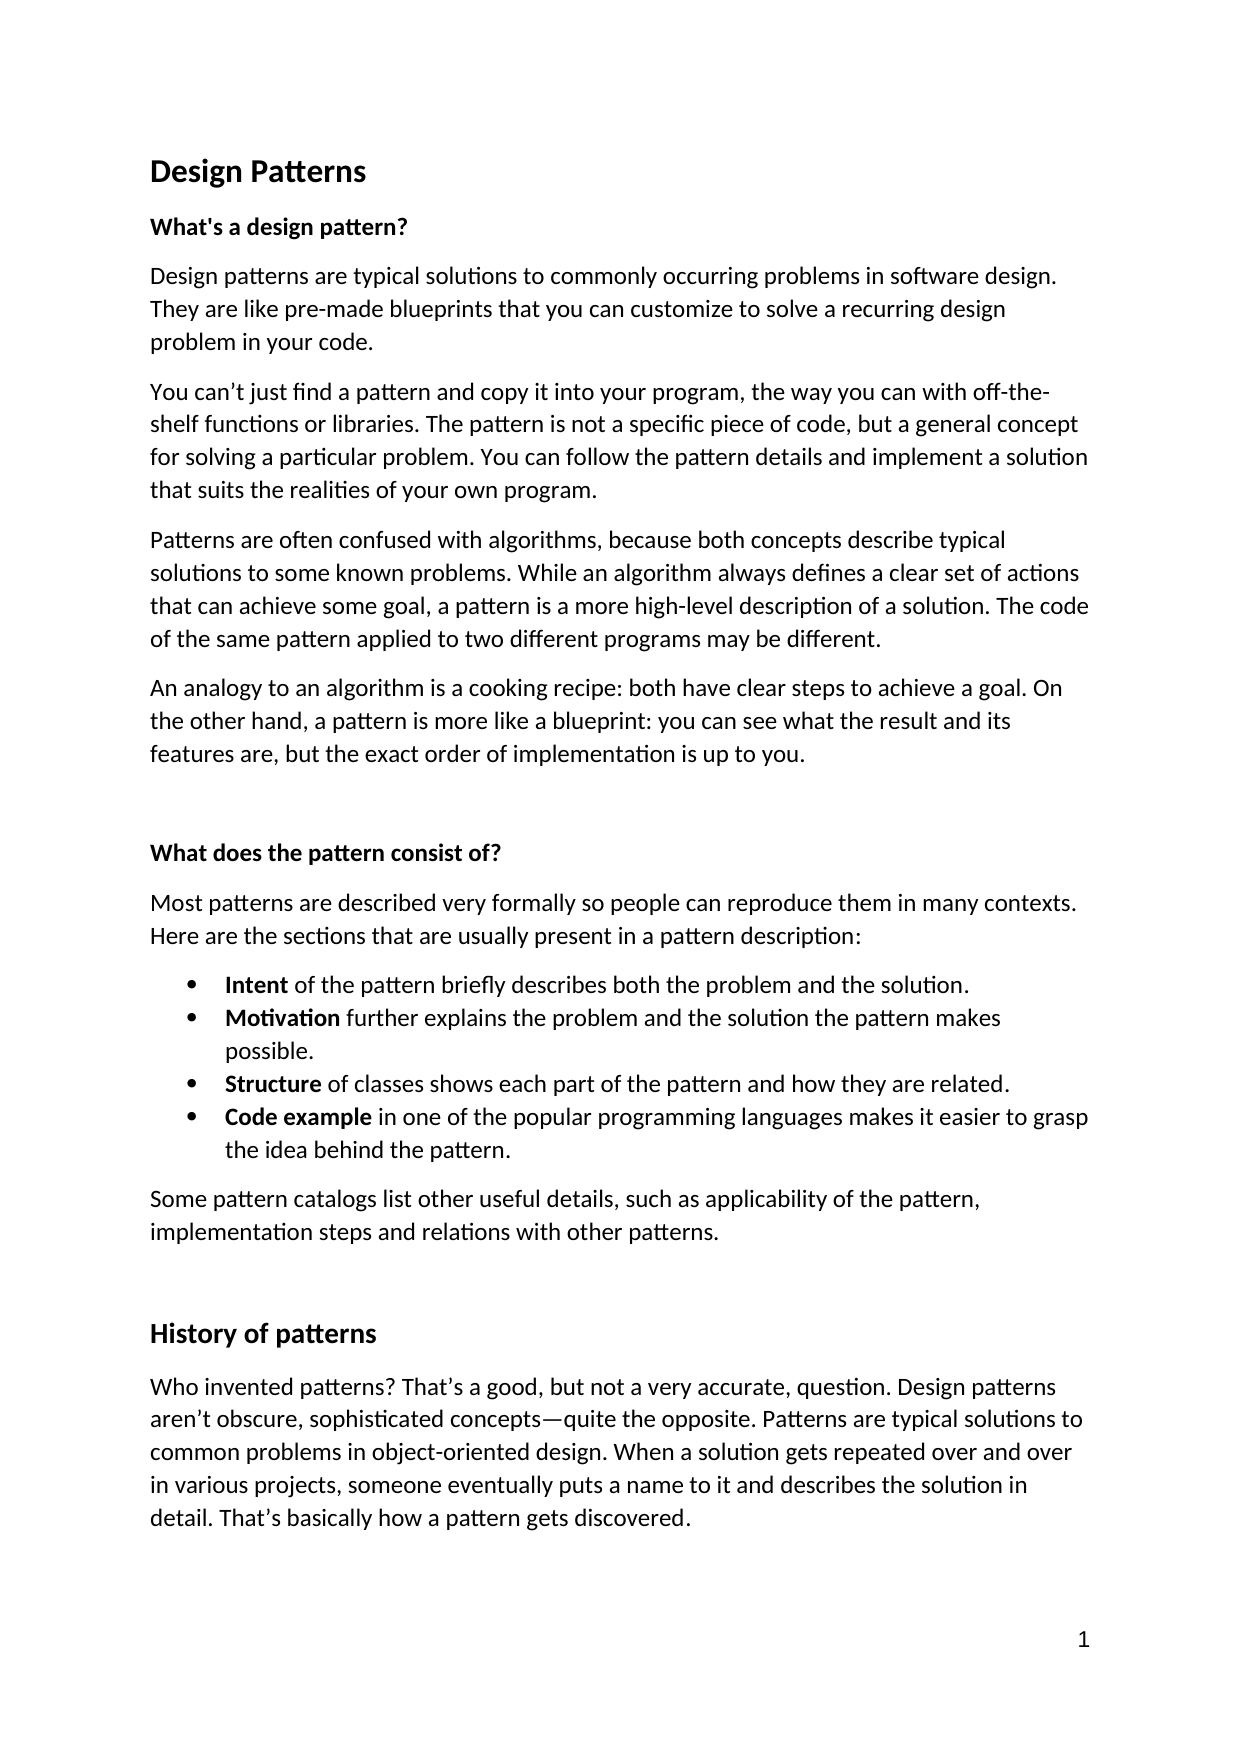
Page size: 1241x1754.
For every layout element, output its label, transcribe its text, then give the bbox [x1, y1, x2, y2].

text What's a design pattern? [150, 211, 1090, 241]
list Code example in one of the popular programming languages makes it easier to grasp the idea behind the pattern. [187, 1101, 1090, 1164]
text An analogy to an algorithm is a cooking recipe: both have clear steps to achieve a goal. On the other hand, a pattern is more like a blueprint: you can see what the result and its features are, but the exact order of implementation is up to you. [150, 672, 1090, 769]
text History of patterns [150, 1316, 1090, 1351]
text Design Patterns [150, 150, 1090, 191]
text Most patterns are described very formally so people can reproduce them in many contexts. Here are the sections that are usually present in a pattern description: [150, 887, 1090, 950]
text Patterns are often confused with algorithms, because both concepts describe typical solutions to some known problems. While an algorithm always defines a clear set of actions that can achieve some goal, a pattern is a more high-level description of a solution. The code of the same pattern applied to two different programs may be different. [150, 524, 1090, 653]
text Who invented patterns? That’s a good, but not a very accurate, question. Design patterns aren’t obscure, sophisticated concepts—quite the opposite. Patterns are typical solutions to common problems in object-oriented design. When a solution gets repeated over and over in various projects, someone eventually puts a name to it and describes the solution in detail. That’s basically how a pattern gets discovered. [150, 1371, 1090, 1533]
text What does the pattern consist of? [150, 837, 1090, 868]
list Structure of classes shows each part of the pattern and how they are related. [187, 1068, 1090, 1099]
text You can’t just find a pattern and copy it into your program, the way you can with off-the-shelf functions or libraries. The pattern is not a specific piece of code, but a general concept for solving a particular problem. You can follow the pattern details and implement a solution that suits the realities of your own program. [150, 376, 1090, 505]
text Some pattern catalogs list other useful details, such as applicability of the pattern, implementation steps and relations with other patterns. [150, 1183, 1090, 1247]
list Intent of the pattern briefly describes both the problem and the solution. [187, 969, 1090, 1000]
text Design patterns are typical solutions to commonly occurring problems in software design. They are like pre-made blueprints that you can customize to solve a recurring design problem in your code. [150, 260, 1090, 357]
list Motivation further explains the problem and the solution the pattern makes possible. [187, 1002, 1090, 1066]
